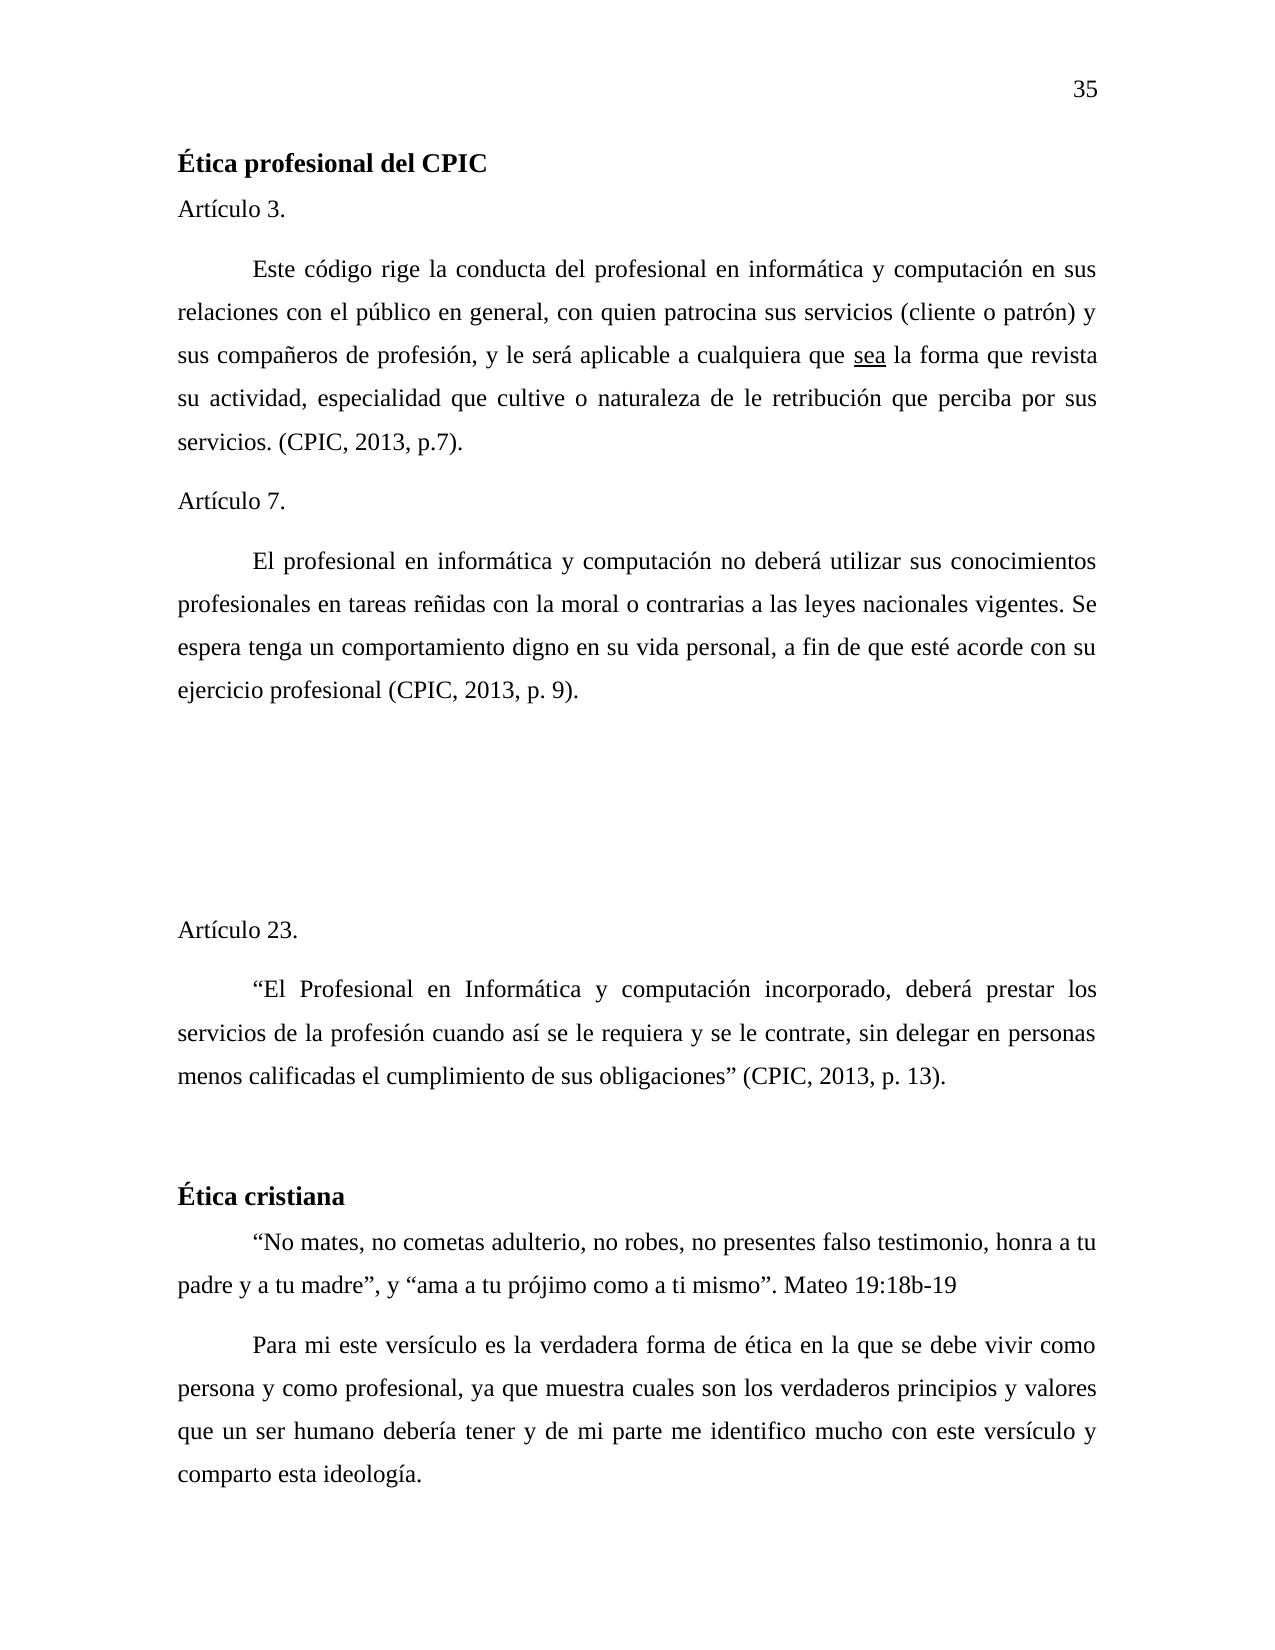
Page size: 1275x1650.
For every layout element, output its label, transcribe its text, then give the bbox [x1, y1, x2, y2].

subtitle Ética cristiana [177, 1180, 1098, 1211]
text Para mi este versículo es la verdadera forma de ética en la que se debe vivir como persona y como profesional, ya que muestra cuales son los verdaderos principios y valores que un ser humano debería tener y de mi parte me identifico mucho con este versículo y comparto esta ideología. [177, 1330, 1098, 1488]
text Artículo 3. [177, 194, 1098, 223]
text Artículo 23. [177, 915, 1098, 943]
text “No mates, no cometas adulterio, no robes, no presentes falso testimonio, honra a tu padre y a tu madre”, y “ama a tu prójimo como a ti mismo”. Mateo 19:18b-19 [177, 1227, 1098, 1299]
text Artículo 7. [177, 486, 1098, 515]
text “El Profesional en Informática y computación incorporado, deberá prestar los servicios de la profesión cuando así se le requiera y se le contrate, sin delegar en personas menos calificadas el cumplimiento de sus obligaciones” (CPIC, 2013, p. 13). [177, 974, 1098, 1089]
text El profesional en informática y computación no deberá utilizar sus conocimientos profesionales en tareas reñidas con la moral o contrarias a las leyes nacionales vigentes. Se espera tenga un comportamiento digno en su vida personal, a fin de que esté acorde con su ejercicio profesional (CPIC, 2013, p. 9). [177, 546, 1098, 704]
subtitle Ética profesional del CPIC [177, 148, 1098, 179]
text Este código rige la conducta del profesional en informática y computación en sus relaciones con el público en general, con quien patrocina sus servicios (cliente o patrón) y sus compañeros de profesión, y le será aplicable a cualquiera que sea la forma que revista su actividad, especialidad que cultive o naturaleza de le retribución que perciba por sus servicios. (CPIC, 2013, p.7). [177, 254, 1098, 455]
